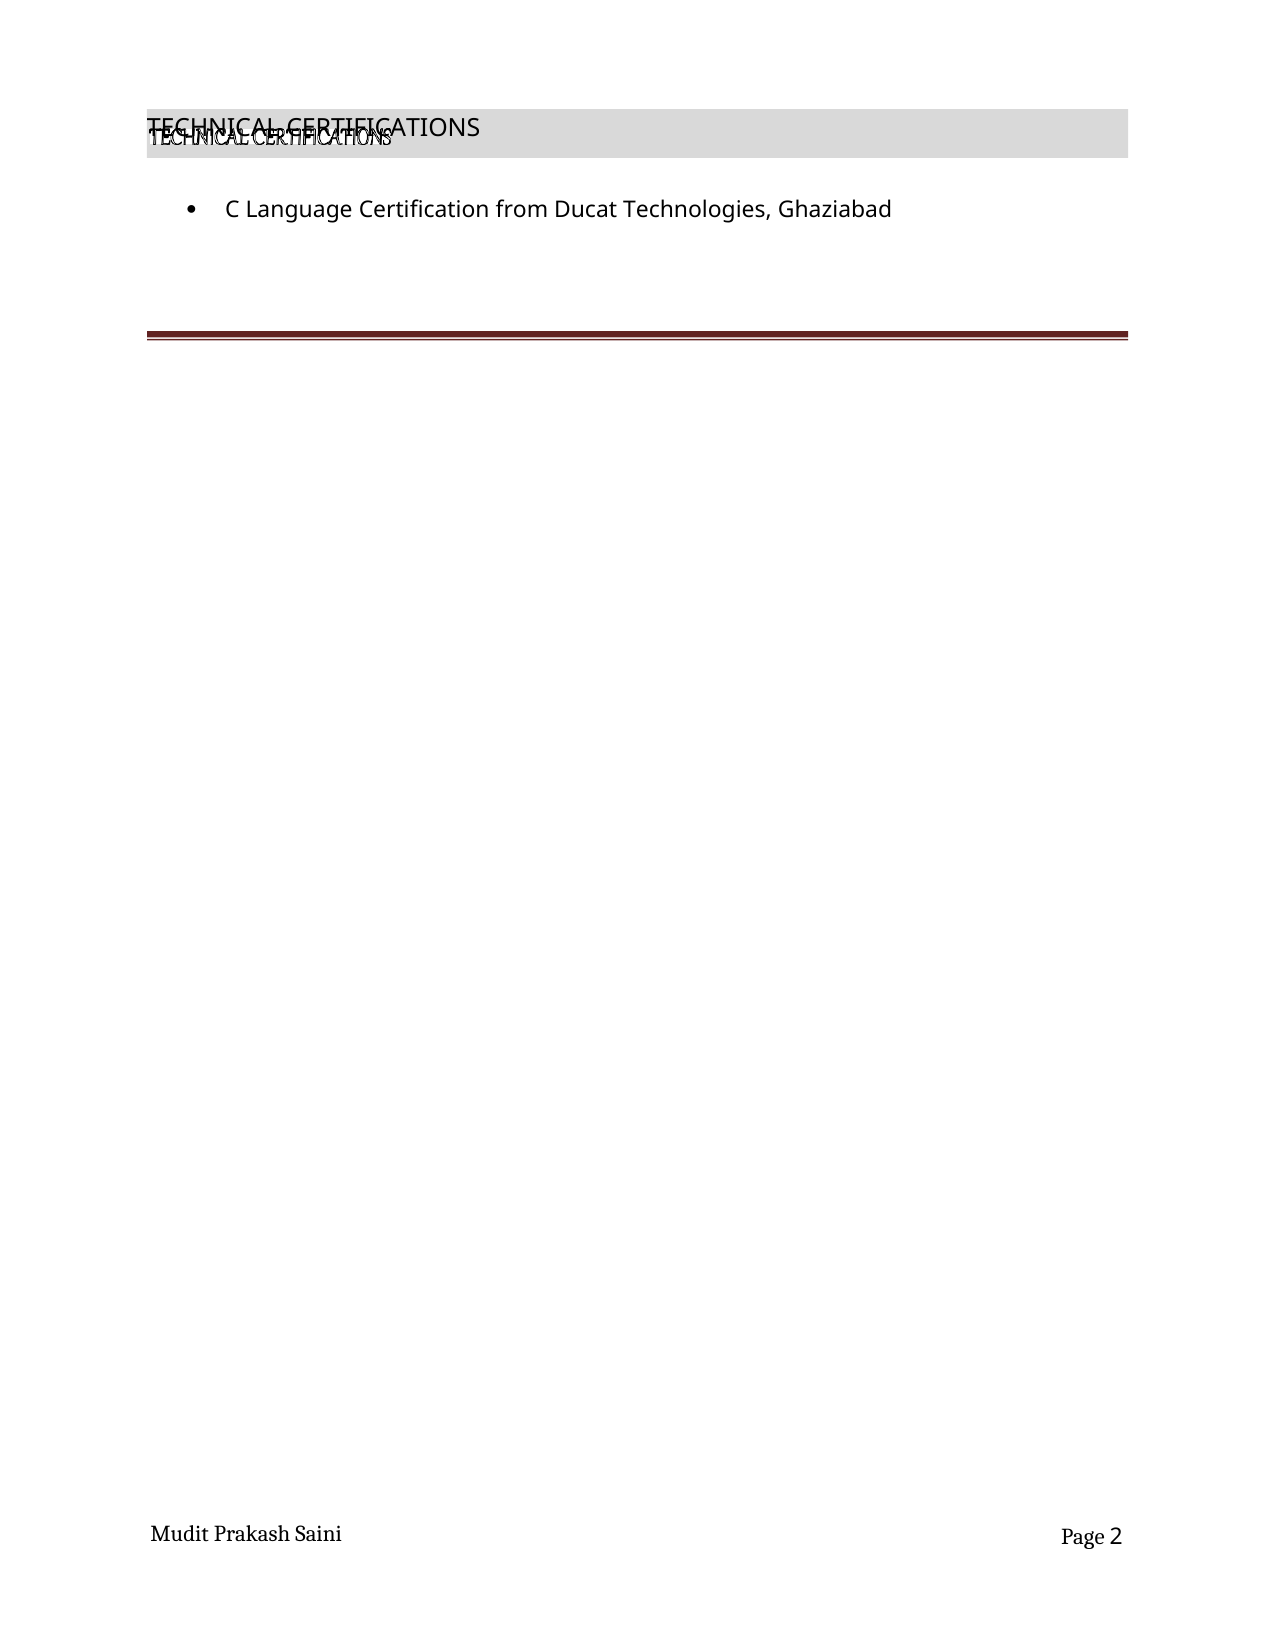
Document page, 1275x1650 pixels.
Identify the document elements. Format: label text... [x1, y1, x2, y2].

subtitle C Language Certification from Ducat Technologies, Ghaziabad [187, 198, 1139, 222]
picture [149, 128, 391, 145]
